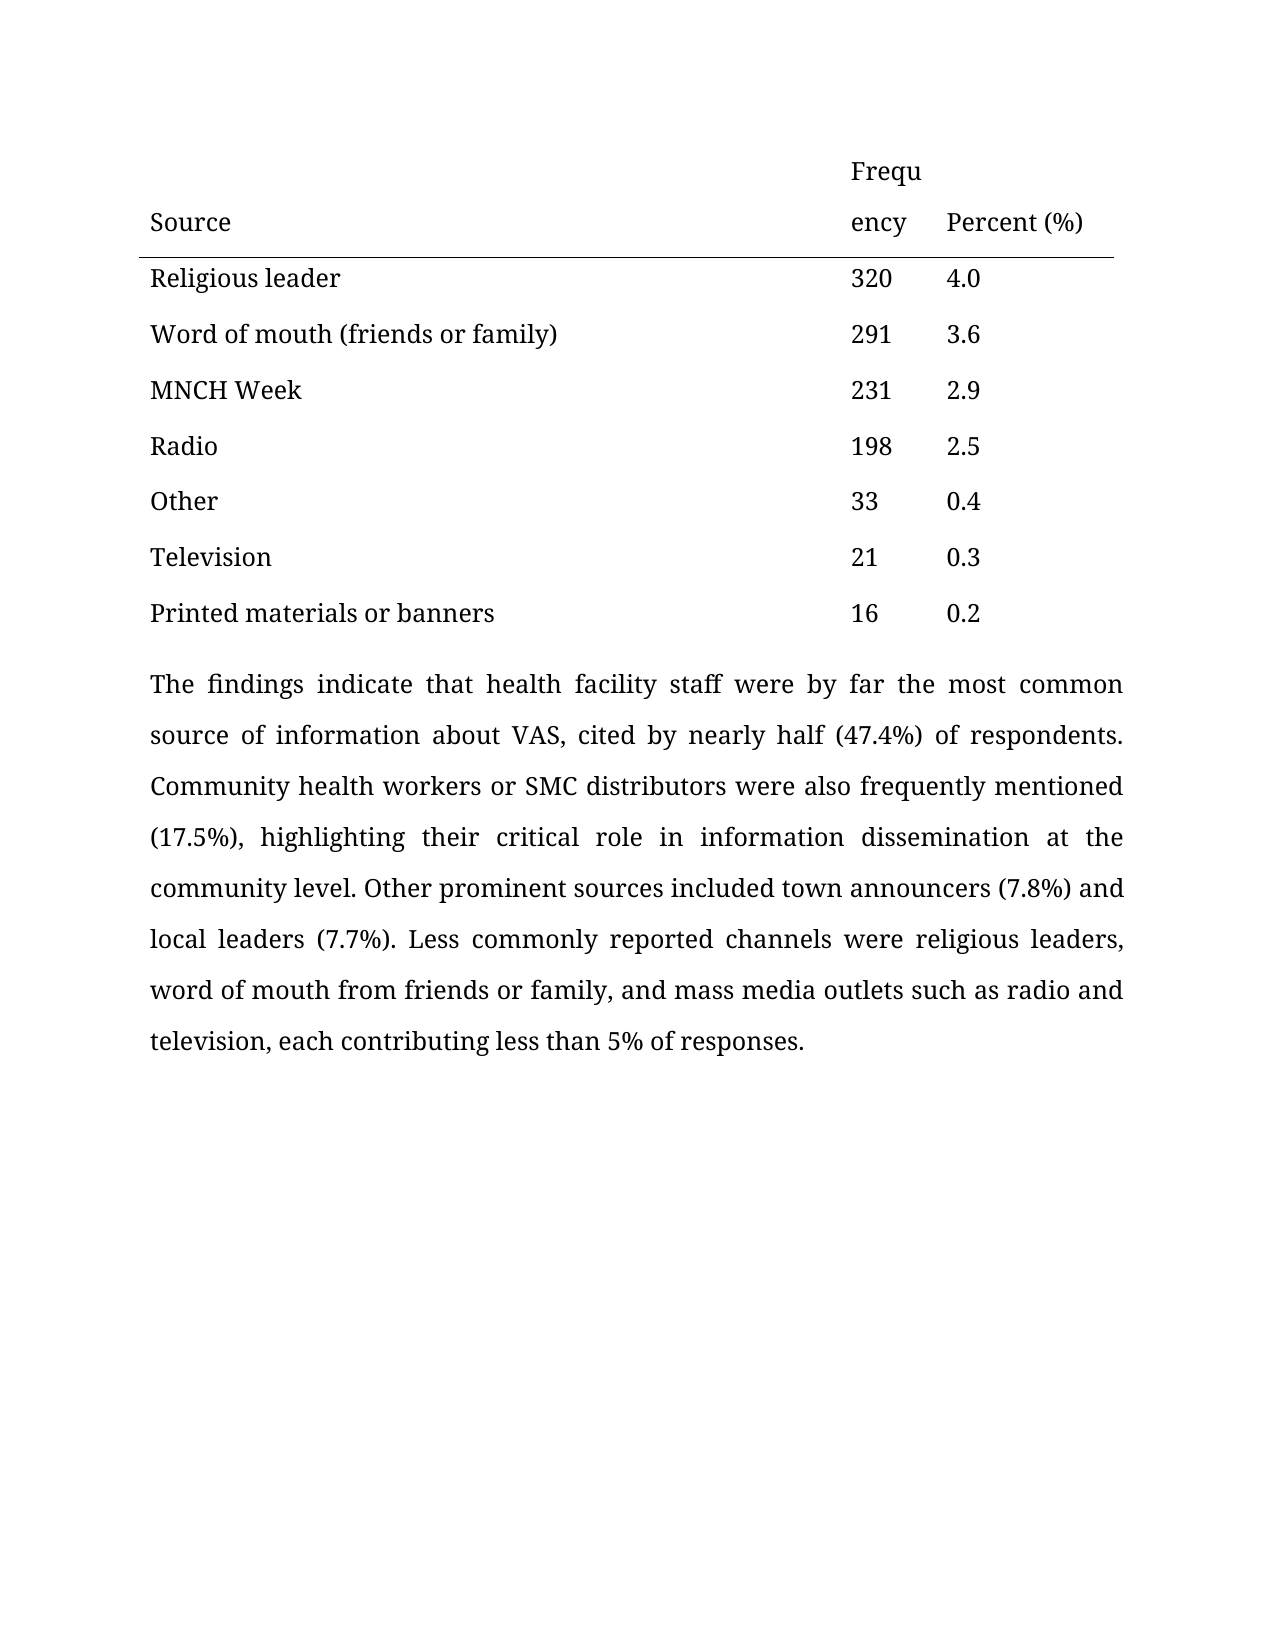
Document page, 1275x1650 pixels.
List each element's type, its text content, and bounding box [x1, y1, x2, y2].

table_cell 21 [839, 536, 935, 592]
text The findings indicate that health facility staff were by far the most common source of information about VAS, cited by nearly half (47.4%) of respondents. Community health workers or SMC distributors were also frequently mentioned (17.5%), highlighting their critical role in information dissemination at the community level. Other prominent sources included town announcers (7.8%) and local leaders (7.7%). Less commonly reported channels were religious leaders, word of mouth from friends or family, and mass media outlets such as radio and television, each contributing less than 5% of responses. [150, 666, 1125, 1058]
table_cell Word of mouth (friends or family) [139, 313, 839, 368]
table_cell 33 [839, 480, 935, 536]
table_cell 3.6 [935, 313, 1114, 368]
table_cell Religious leader [139, 258, 839, 313]
table_cell 320 [839, 258, 935, 313]
table_cell 16 [839, 592, 935, 648]
table_cell 4.0 [935, 258, 1114, 313]
table_header Source [139, 150, 839, 257]
table_cell 231 [839, 369, 935, 424]
table_cell 0.2 [935, 592, 1114, 648]
table_cell 0.4 [935, 480, 1114, 536]
table_cell 2.5 [935, 424, 1114, 480]
table_cell 0.3 [935, 536, 1114, 592]
table_cell Radio [139, 424, 839, 480]
table_cell Television [139, 536, 839, 592]
table_header Percent (%) [935, 150, 1114, 257]
table_cell Printed materials or banners [139, 592, 839, 648]
table_cell 2.9 [935, 369, 1114, 424]
table_cell 198 [839, 424, 935, 480]
table_cell MNCH Week [139, 369, 839, 424]
table_cell Other [139, 480, 839, 536]
table_cell 291 [839, 313, 935, 368]
table_header Frequency [839, 150, 935, 257]
